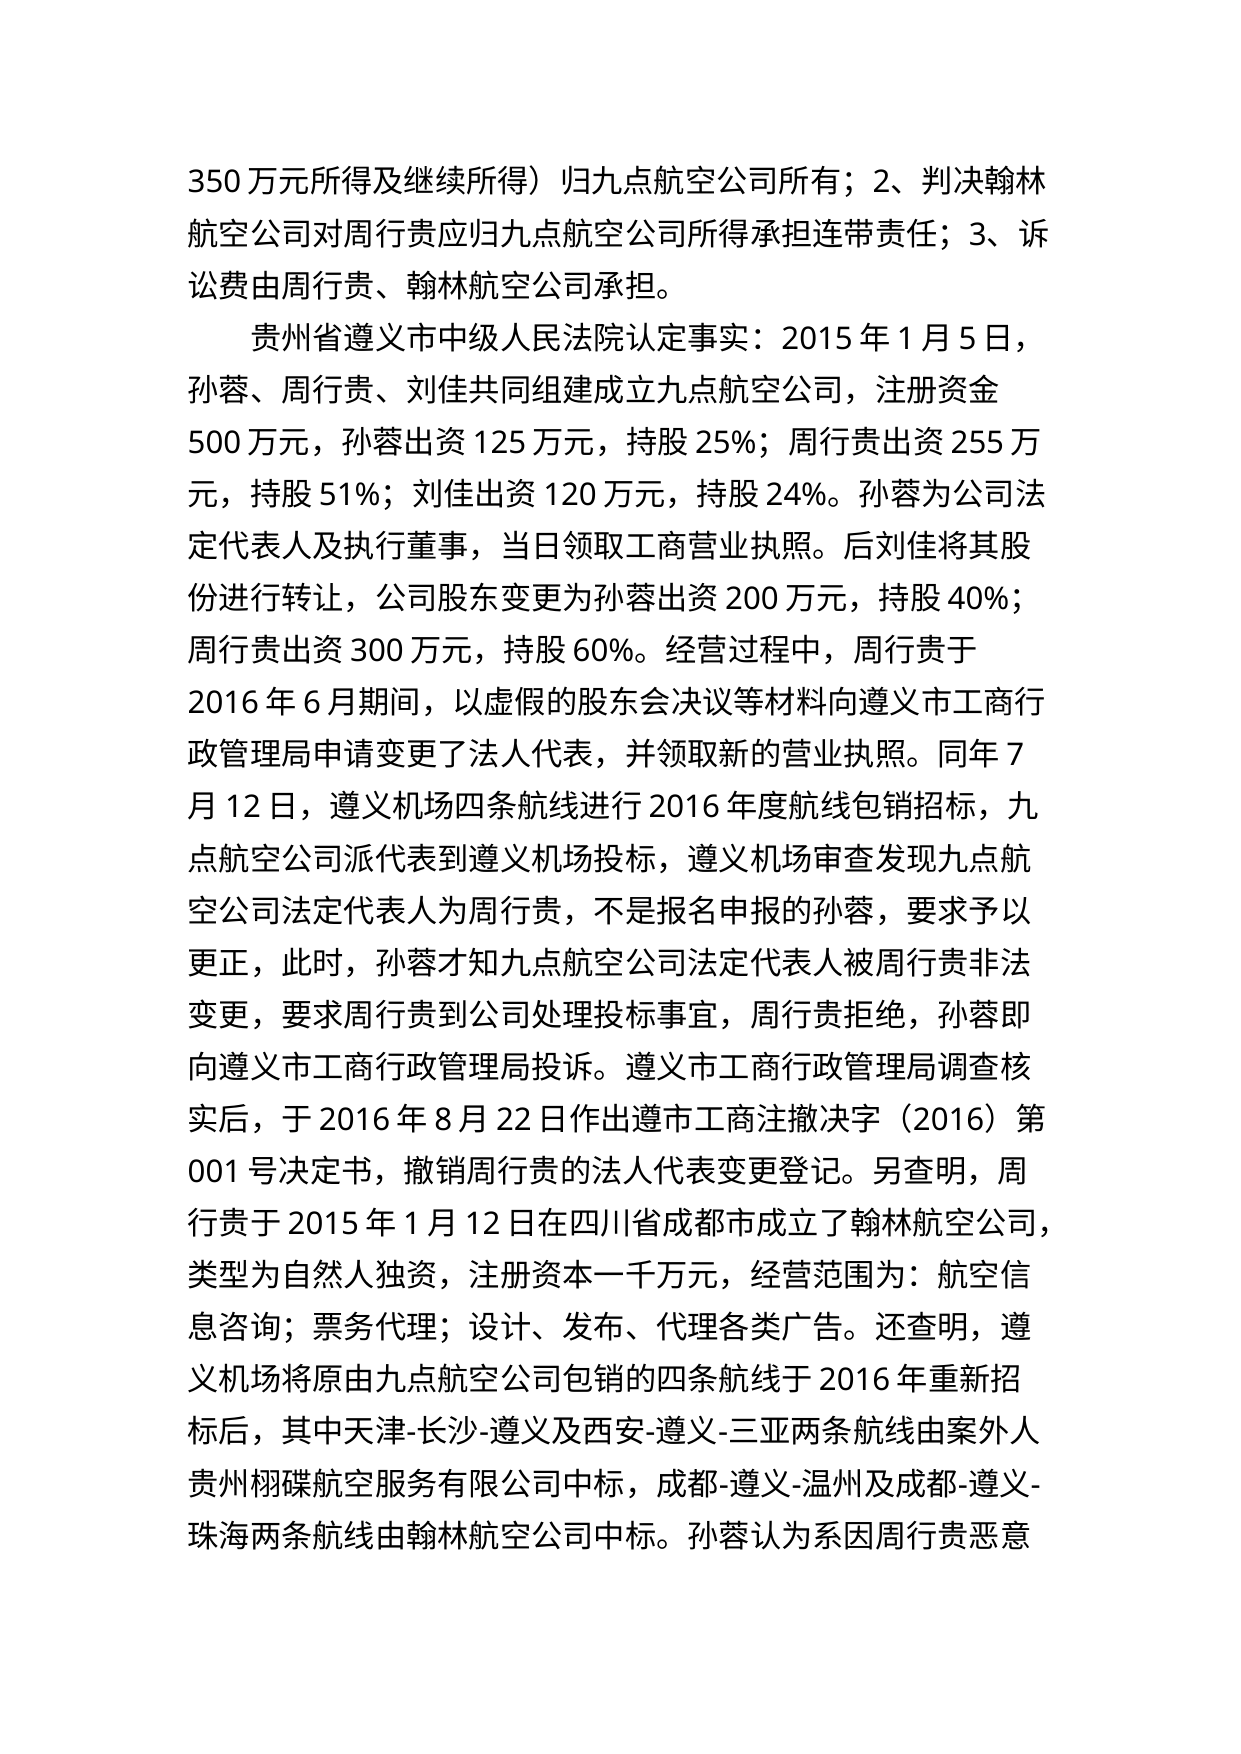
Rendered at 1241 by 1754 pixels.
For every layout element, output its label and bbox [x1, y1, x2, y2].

text [187, 306, 1053, 1556]
text [187, 150, 1053, 306]
